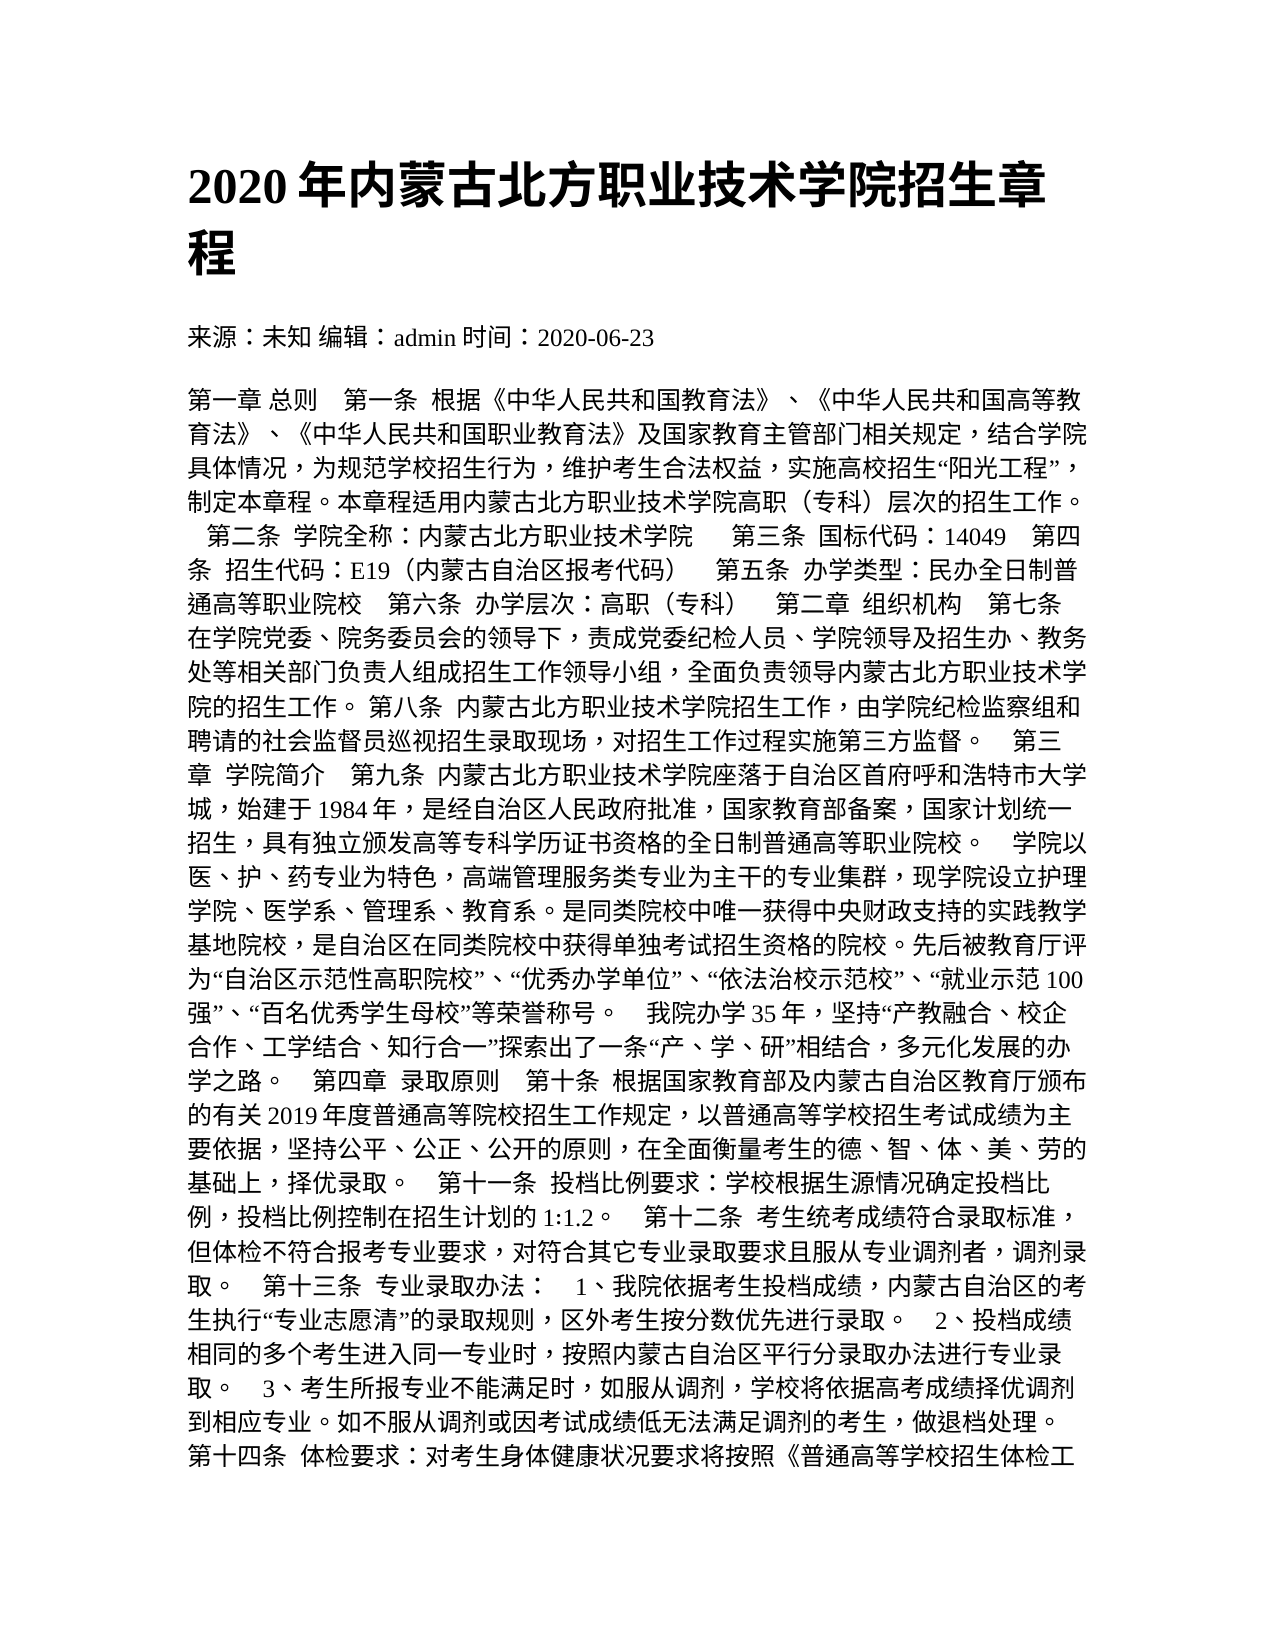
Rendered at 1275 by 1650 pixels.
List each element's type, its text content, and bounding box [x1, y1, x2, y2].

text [187, 383, 1087, 1473]
subtitle 2020年内蒙古北方职业技术学院招生章程 [187, 150, 1087, 286]
text 来源：未知 编辑：admin 时间：2020-06-23 [187, 320, 1087, 354]
